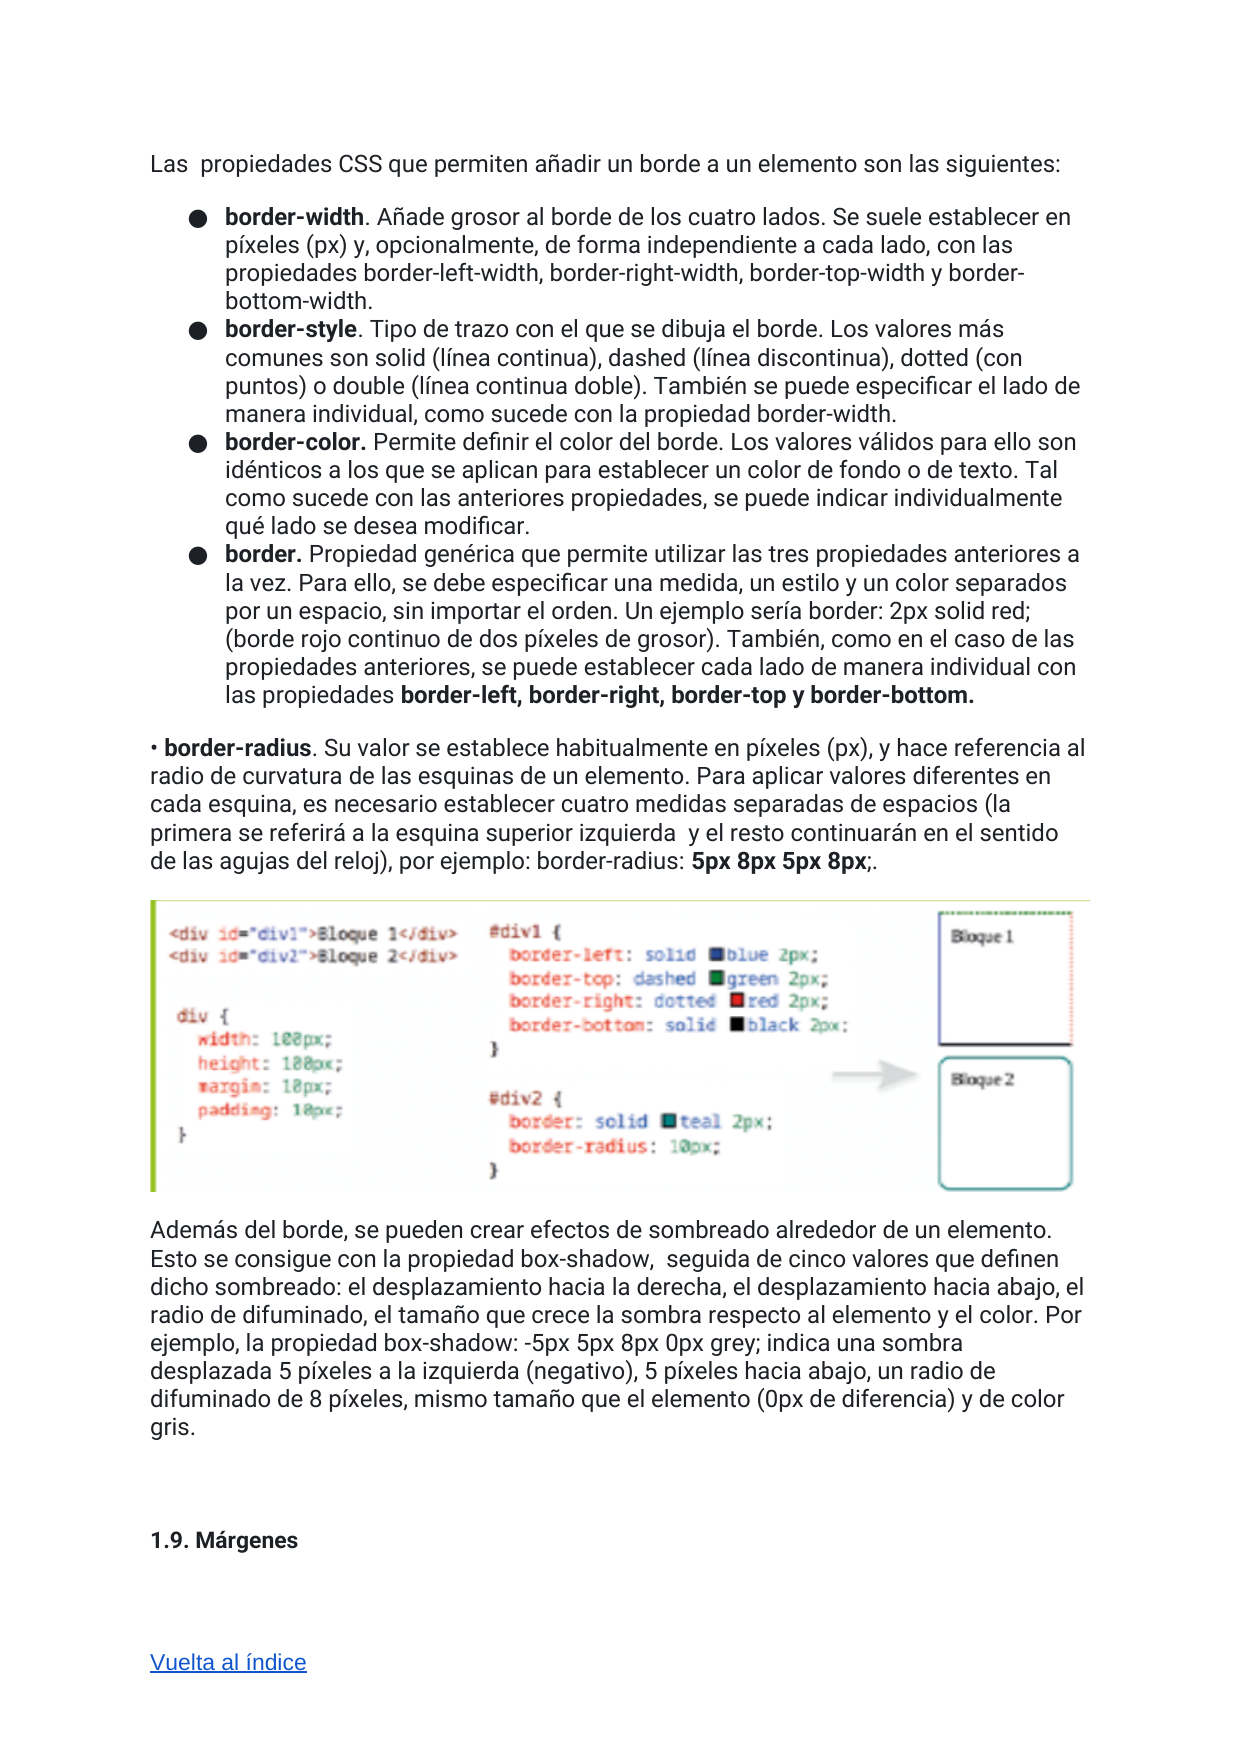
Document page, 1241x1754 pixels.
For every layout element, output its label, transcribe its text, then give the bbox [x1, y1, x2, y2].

text • border-radius. Su valor se establece habitualmente en píxeles (px), y hace referencia al radio de curvatura de las esquinas de un elemento. Para aplicar valores diferentes en cada esquina, es necesario establecer cuatro medidas separadas de espacios (la primera se referirá a la esquina superior izquierda y el resto continuarán en el sentido de las agujas del reloj), por ejemplo: border-radius: 5px 8px 5px 8px;. [150, 734, 1090, 875]
subtitle 1.9. Márgenes [150, 1527, 1090, 1554]
picture [150, 900, 1091, 1192]
text Las propiedades CSS que permiten añadir un borde a un elemento son las siguientes: [150, 150, 1090, 178]
list border-width. Añade grosor al borde de los cuatro lados. Se suele establecer en píxeles (px) y, opcionalmente, de forma independiente a cada lado, con las propiedades border-left-width, border-right-width, border-top-width y border-bottom-width. [187, 203, 1090, 316]
list border. Propiedad genérica que permite utilizar las tres propiedades anteriores a la vez. Para ello, se debe especificar una medida, un estilo y un color separados por un espacio, sin importar el orden. Un ejemplo sería border: 2px solid red; (borde rojo continuo de dos píxeles de grosor). También, como en el caso de las propiedades anteriores, se puede establecer cada lado de manera individual con las propiedades border-left, border-right, border-top y border-bottom. [187, 541, 1090, 709]
list border-style. Tipo de trazo con el que se dibuja el borde. Los valores más comunes son solid (línea continua), dashed (línea discontinua), dotted (con puntos) o double (línea continua doble). También se puede especificar el lado de manera individual, como sucede con la propiedad border-width. [187, 316, 1090, 428]
text Además del borde, se pueden crear efectos de sombreado alrededor de un elemento. Esto se consigue con la propiedad box-shadow, seguida de cinco valores que definen dicho sombreado: el desplazamiento hacia la derecha, el desplazamiento hacia abajo, el radio de difuminado, el tamaño que crece la sombra respecto al elemento y el color. Por ejemplo, la propiedad box-shadow: -5px 5px 8px 0px grey; indica una sombra desplazada 5 píxeles a la izquierda (negativo), 5 píxeles hacia abajo, un radio de difuminado de 8 píxeles, mismo tamaño que el elemento (0px de diferencia) y de color gris. [150, 1217, 1090, 1442]
list border-color. Permite definir el color del borde. Los valores válidos para ello son idénticos a los que se aplican para establecer un color de fondo o de texto. Tal como sucede con las anteriores propiedades, se puede indicar individualmente qué lado se desea modificar. [187, 428, 1090, 541]
